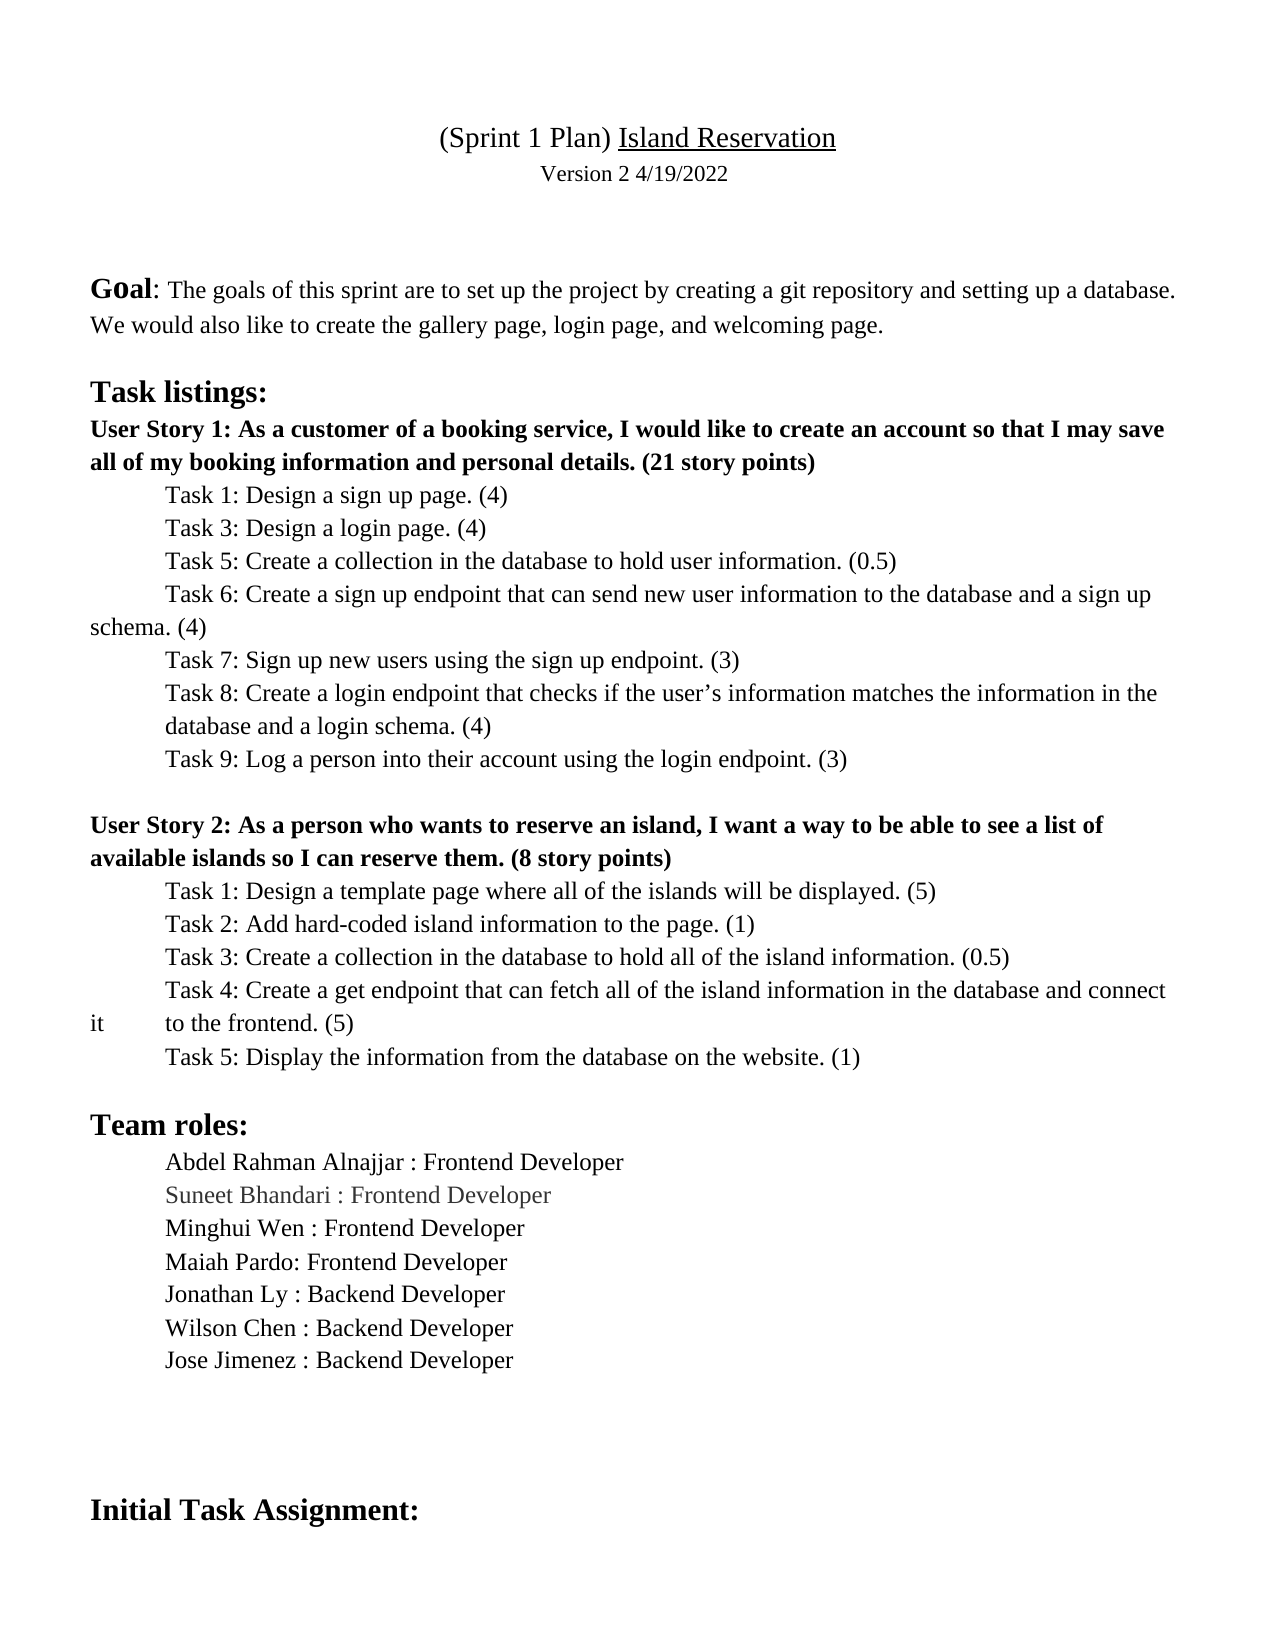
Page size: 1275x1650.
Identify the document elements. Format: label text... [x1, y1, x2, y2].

text Minghui Wen : Frontend Developer [90, 1213, 1185, 1242]
text Task 1: Design a sign up page. (4) [90, 480, 1185, 509]
text Task 5: Create a collection in the database to hold user information. (0.5) [90, 546, 1185, 575]
text Jonathan Ly : Backend Developer [90, 1279, 1185, 1308]
text Initial Task Assignment: [90, 1491, 1185, 1527]
title (Sprint 1 Plan) Island Reservation [90, 120, 1185, 153]
text Task 5: Display the information from the database on the website. (1) [90, 1042, 1185, 1070]
text Task 6: Create a sign up endpoint that can send new user information to the database and a sign up schema. (4) [90, 579, 1185, 641]
text User Story 1: As a customer of a booking service, I would like to create an account so that I may save all of my booking information and personal details. (21 story points) [90, 414, 1185, 476]
text Task 9: Log a person into their account using the login endpoint. (3) [90, 744, 1185, 773]
text Goal: The goals of this sprint are to set up the project by creating a git repository and setting up a database. We would also like to create the gallery page, login page, and welcoming page. [90, 267, 1185, 338]
text Task 2: Add hard-coded island information to the page. (1) [90, 909, 1185, 938]
text Task 8: Create a login endpoint that checks if the user’s information matches the information in the database and a login schema. (4) [90, 678, 1185, 740]
text Abdel Rahman Alnajjar : Frontend Developer [90, 1147, 1185, 1176]
text Task 4: Create a get endpoint that can fetch all of the island information in the database and connect it to the frontend. (5) [90, 976, 1185, 1037]
text Wilson Chen : Backend Developer [90, 1313, 1185, 1341]
text Task 3: Design a login page. (4) [90, 513, 1185, 542]
text Suneet Bhandari : Frontend Developer [90, 1181, 1185, 1209]
text Task 3: Create a collection in the database to hold all of the island information. (0.5) [90, 942, 1185, 971]
text Jose Jimenez : Backend Developer [90, 1346, 1185, 1374]
text User Story 2: As a person who wants to reserve an island, I want a way to be able to see a list of available islands so I can reserve them. (8 story points) [90, 810, 1185, 872]
text Task listings: [90, 373, 1185, 409]
text Maiah Pardo: Frontend Developer [90, 1247, 1185, 1275]
text Task 7: Sign up new users using the sign up endpoint. (3) [90, 645, 1185, 674]
text Team roles: [90, 1106, 1185, 1142]
text Task 1: Design a template page where all of the islands will be displayed. (5) [90, 876, 1185, 905]
text Version 2 4/19/2022 [90, 160, 1185, 186]
